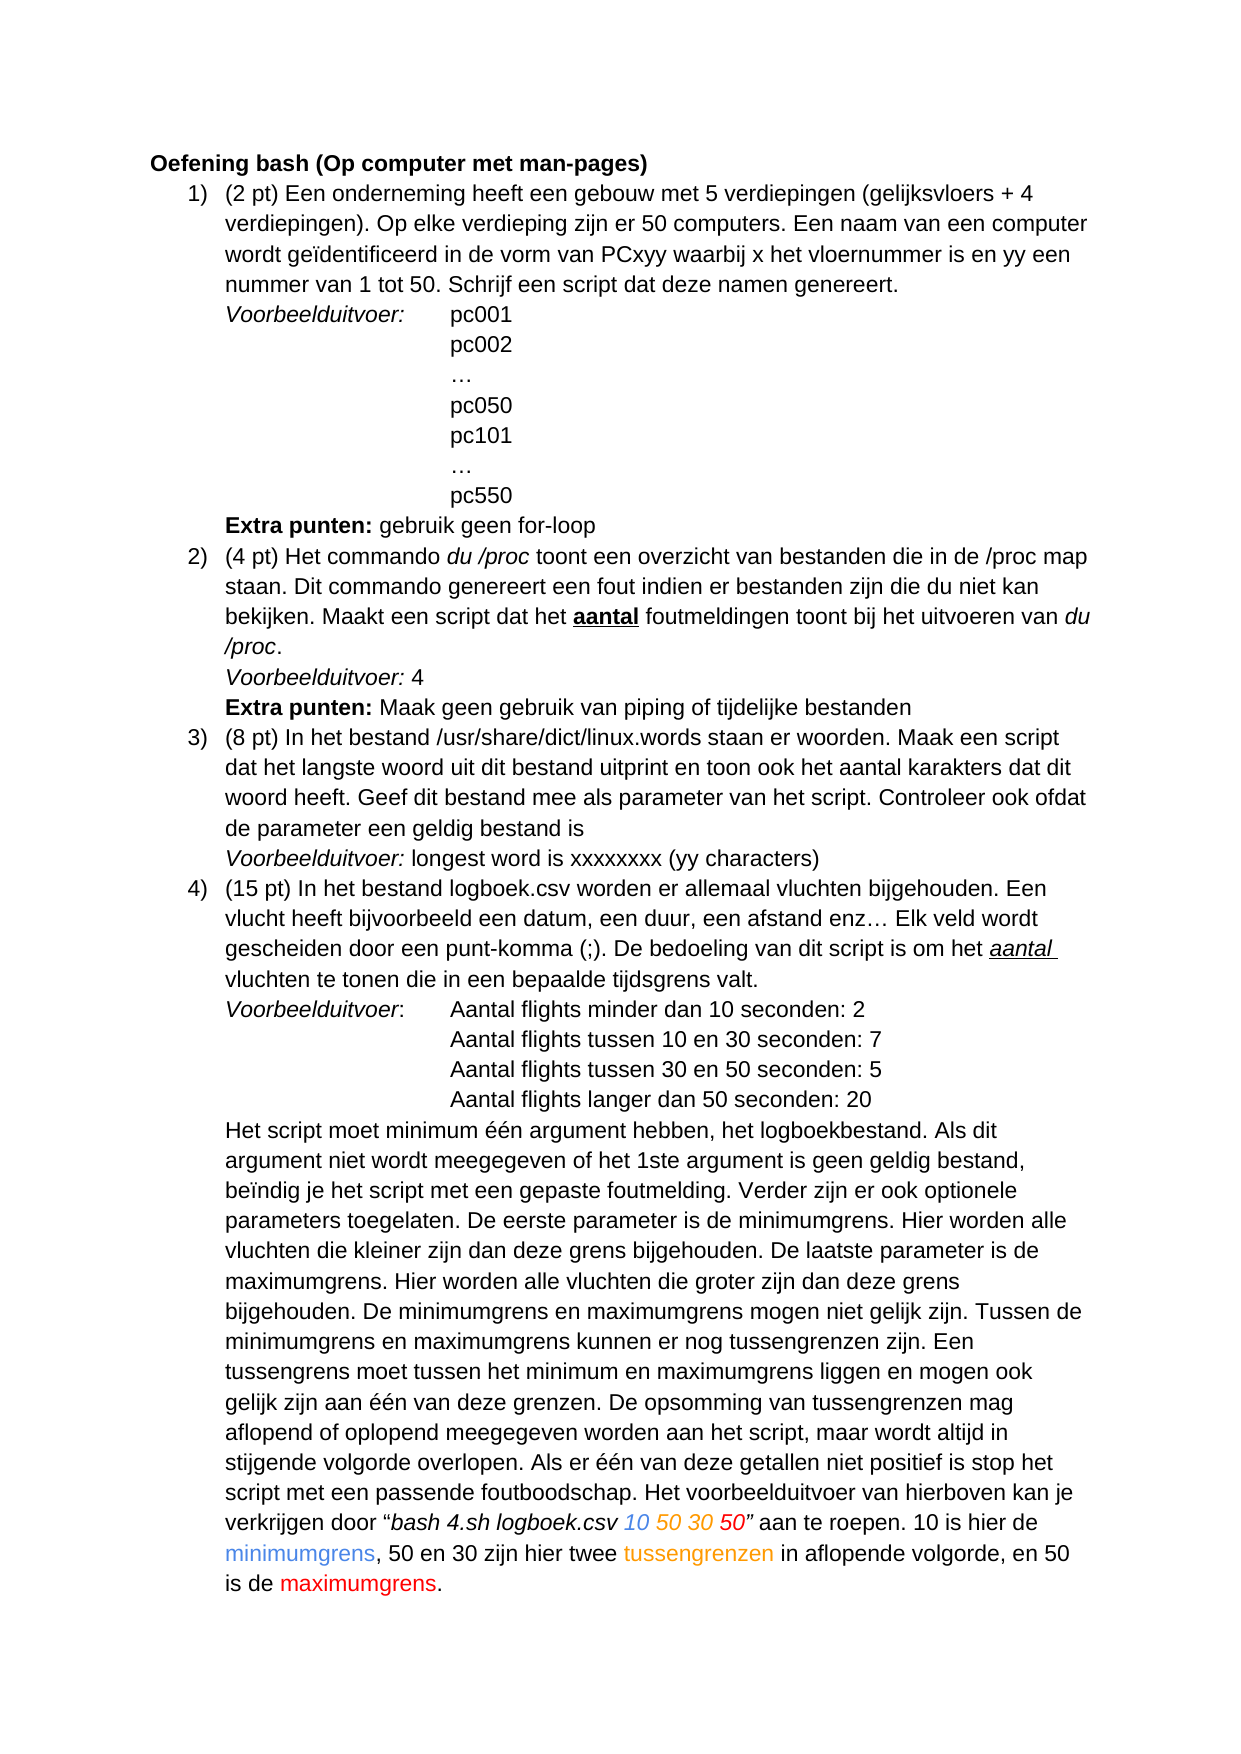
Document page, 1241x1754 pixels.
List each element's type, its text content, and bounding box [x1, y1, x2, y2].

list (4 pt) Het commando du /proc toont een overzicht van bestanden die in de /proc map staan. Dit commando genereert een fout indien er bestanden zijn die du niet kan bekijken. Maakt een script dat het aantal foutmeldingen toont bij het uitvoeren van du /proc. Voorbeelduitvoer: 4 Extra punten: Maak geen gebruik van piping of tijdelijke bestanden [187, 543, 1090, 720]
text Oefening bash (Op computer met man-pages) [150, 150, 1090, 176]
list (2 pt) Een onderneming heeft een gebouw met 5 verdiepingen (gelijksvloers + 4 verdiepingen). Op elke verdieping zijn er 50 computers. Een naam van een computer wordt geïdentificeerd in de vorm van PCxyy waarbij x het vloernummer is en yy een nummer van 1 tot 50. Schrijf een script dat deze namen genereert. Voorbeelduitvoer: pc001 pc002 … pc050 pc101 … pc550 Extra punten: gebruik geen for-loop [187, 180, 1090, 539]
list (15 pt) In het bestand logboek.csv worden er allemaal vluchten bijgehouden. Een vlucht heeft bijvoorbeeld een datum, een duur, een afstand enz… Elk veld wordt gescheiden door een punt-komma (;). De bedoeling van dit script is om het aantal vluchten te tonen die in een bepaalde tijdsgrens valt. Voorbeelduitvoer: Aantal flights minder dan 10 seconden: 2 Aantal flights tussen 10 en 30 seconden: 7 Aantal flights tussen 30 en 50 seconden: 5 Aantal flights langer dan 50 seconden: 20 Het script moet minimum één argument hebben, het logboekbestand. Als dit argument niet wordt meegegeven of het 1ste argument is geen geldig bestand, beïndig je het script met een gepaste foutmelding. Verder zijn er ook optionele parameters toegelaten. De eerste parameter is de minimumgrens. Hier worden alle vluchten die kleiner zijn dan deze grens bijgehouden. De laatste parameter is de maximumgrens. Hier worden alle vluchten die groter zijn dan deze grens bijgehouden. De minimumgrens en maximumgrens mogen niet gelijk zijn. Tussen de minimumgrens en maximumgrens kunnen er nog tussengrenzen zijn. Een tussengrens moet tussen het minimum en maximumgrens liggen en mogen ook gelijk zijn aan één van deze grenzen. De opsomming van tussengrenzen mag aflopend of oplopend meegegeven worden aan het script, maar wordt altijd in stijgende volgorde overlopen. Als er één van deze getallen niet positief is stop het script met een passende foutboodschap. Het voorbeelduitvoer van hierboven kan je verkrijgen door “bash 4.sh logboek.csv 10 50 30 50” aan te roepen. 10 is hier de minimumgrens, 50 en 30 zijn hier twee tussengrenzen in aflopende volgorde, en 50 is de maximumgrens. [187, 875, 1090, 1596]
list (8 pt) In het bestand /usr/share/dict/linux.words staan er woorden. Maak een script dat het langste woord uit dit bestand uitprint en toon ook het aantal karakters dat dit woord heeft. Geef dit bestand mee als parameter van het script. Controleer ook ofdat de parameter een geldig bestand is Voorbeelduitvoer: longest word is xxxxxxxx (yy characters) [187, 724, 1090, 871]
